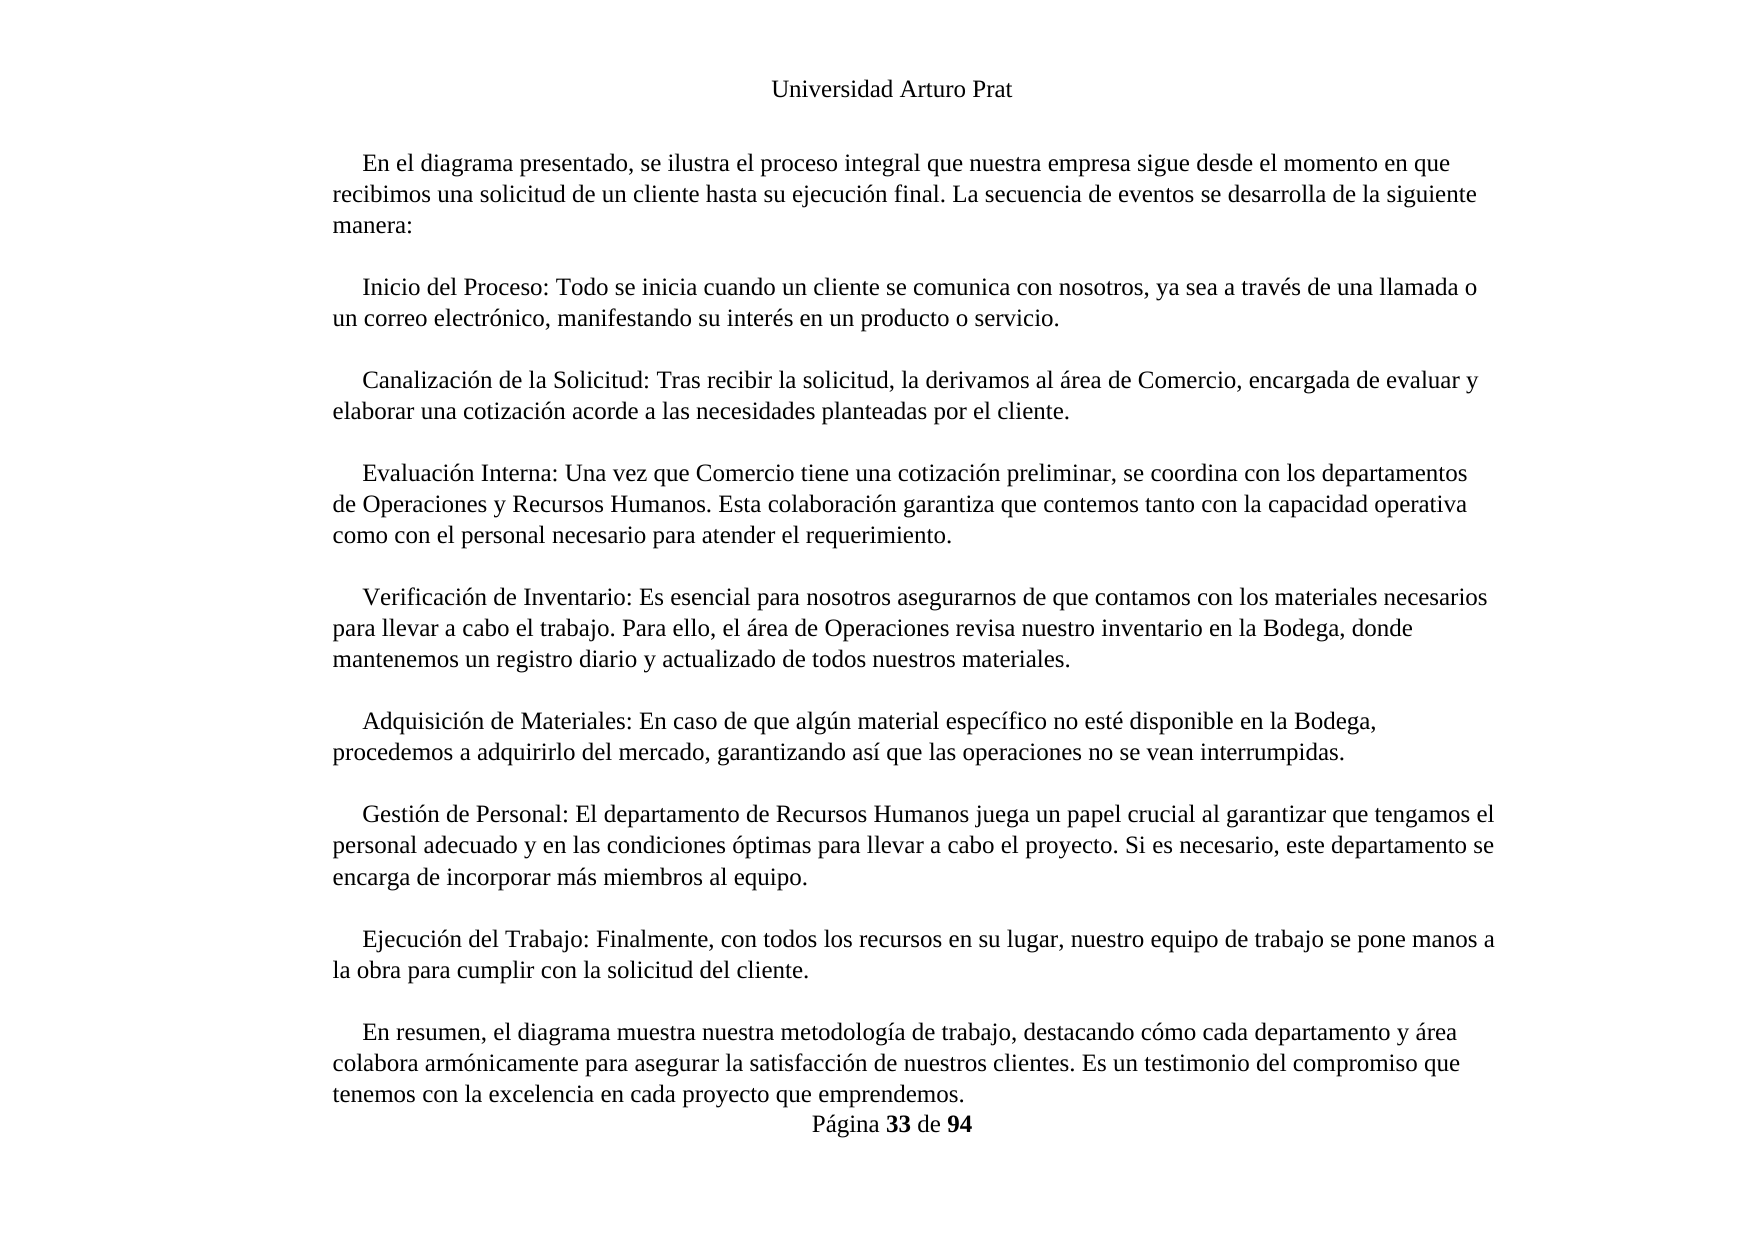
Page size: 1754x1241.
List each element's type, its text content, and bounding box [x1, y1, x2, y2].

list En el diagrama presentado, se ilustra el proceso integral que nuestra empresa sigue desde el momento en que recibimos una solicitud de un cliente hasta su ejecución final. La secuencia de eventos se desarrolla de la siguiente manera: [332, 148, 1496, 238]
list Evaluación Interna: Una vez que Comercio tiene una cotización preliminar, se coordina con los departamentos de Operaciones y Recursos Humanos. Esta colaboración garantiza que contemos tanto con la capacidad operativa como con el personal necesario para atender el requerimiento. [332, 458, 1496, 549]
list Adquisición de Materiales: En caso de que algún material específico no esté disponible en la Bodega, procedemos a adquirirlo del mercado, garantizando así que las operaciones no se vean interrumpidas. [332, 706, 1496, 766]
list Verificación de Inventario: Es esencial para nosotros asegurarnos de que contamos con los materiales necesarios para llevar a cabo el trabajo. Para ello, el área de Operaciones revisa nuestro inventario en la Bodega, donde mantenemos un registro diario y actualizado de todos nuestros materiales. [332, 582, 1496, 673]
list En resumen, el diagrama muestra nuestra metodología de trabajo, destacando cómo cada departamento y área colabora armónicamente para asegurar la satisfacción de nuestros clientes. Es un testimonio del compromiso que tenemos con la excelencia en cada proyecto que emprendemos. [332, 1017, 1496, 1108]
list Canalización de la Solicitud: Tras recibir la solicitud, la derivamos al área de Comercio, encargada de evaluar y elaborar una cotización acorde a las necesidades planteadas por el cliente. [332, 365, 1496, 425]
list Ejecución del Trabajo: Finalmente, con todos los recursos en su lugar, nuestro equipo de trabajo se pone manos a la obra para cumplir con la solicitud del cliente. [332, 924, 1496, 983]
list Gestión de Personal: El departamento de Recursos Humanos juega un papel crucial al garantizar que tengamos el personal adecuado y en las condiciones óptimas para llevar a cabo el proyecto. Si es necesario, este departamento se encarga de incorporar más miembros al equipo. [332, 799, 1496, 890]
list Inicio del Proceso: Todo se inicia cuando un cliente se comunica con nosotros, ya sea a través de una llamada o un correo electrónico, manifestando su interés en un producto o servicio. [332, 272, 1496, 332]
